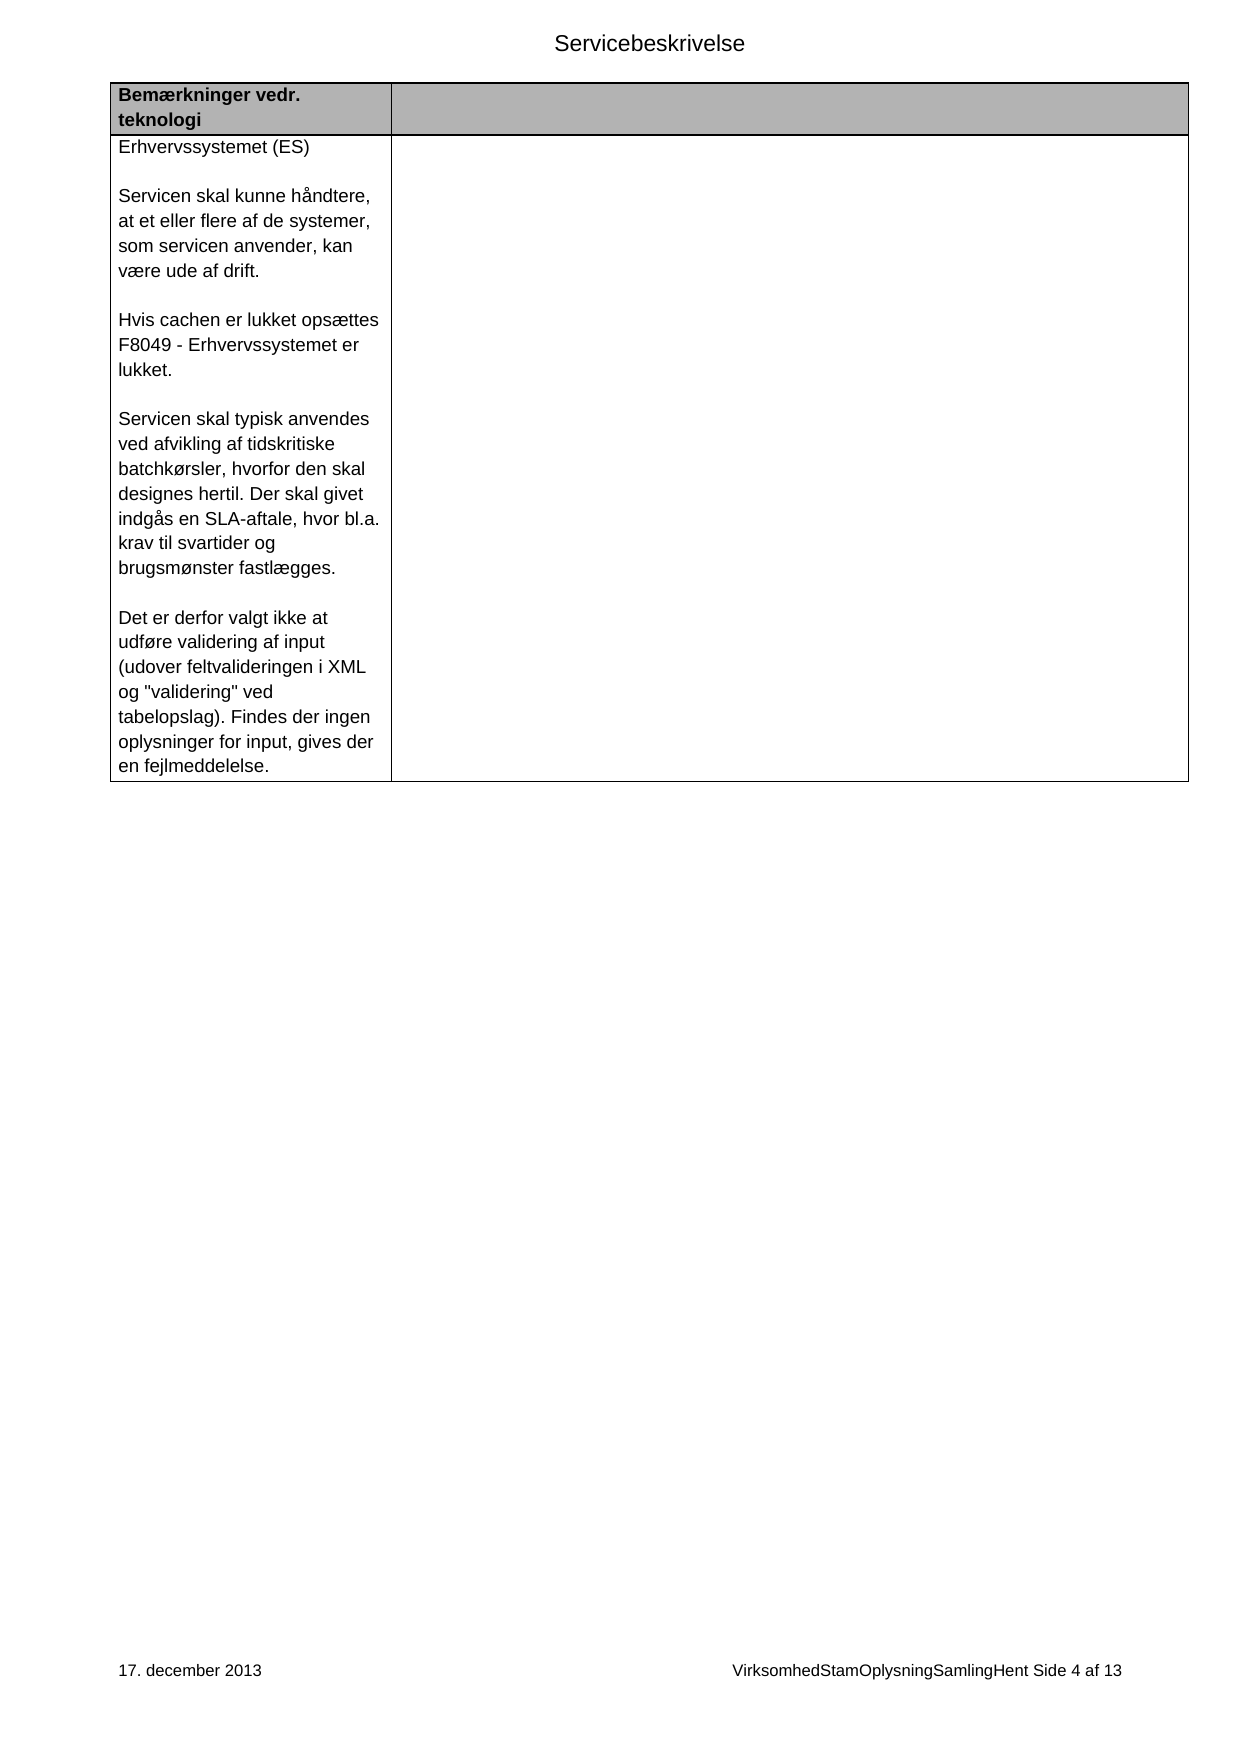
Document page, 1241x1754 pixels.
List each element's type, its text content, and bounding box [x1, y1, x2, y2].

table_cell [392, 84, 1188, 134]
table_cell Bemærkninger vedr. teknologi [111, 84, 391, 134]
table_cell [392, 136, 1188, 781]
table_cell Erhvervssystemet (ES) Servicen skal kunne håndtere, at et eller flere af de systemer, som servicen anvender, kan være ude af drift. Hvis cachen er lukket opsættes F8049 - Erhvervssystemet er lukket. Servicen skal typisk anvendes ved afvikling af tidskritiske batchkørsler, hvorfor den skal designes hertil. Der skal givet indgås en SLA-aftale, hvor bl.a. krav til svartider og brugsmønster fastlægges. Det er derfor valgt ikke at udføre validering af input (udover feltvalideringen i XML og "validering" ved tabelopslag). Findes der ingen oplysninger for input, gives der en fejlmeddelelse. [111, 136, 391, 781]
